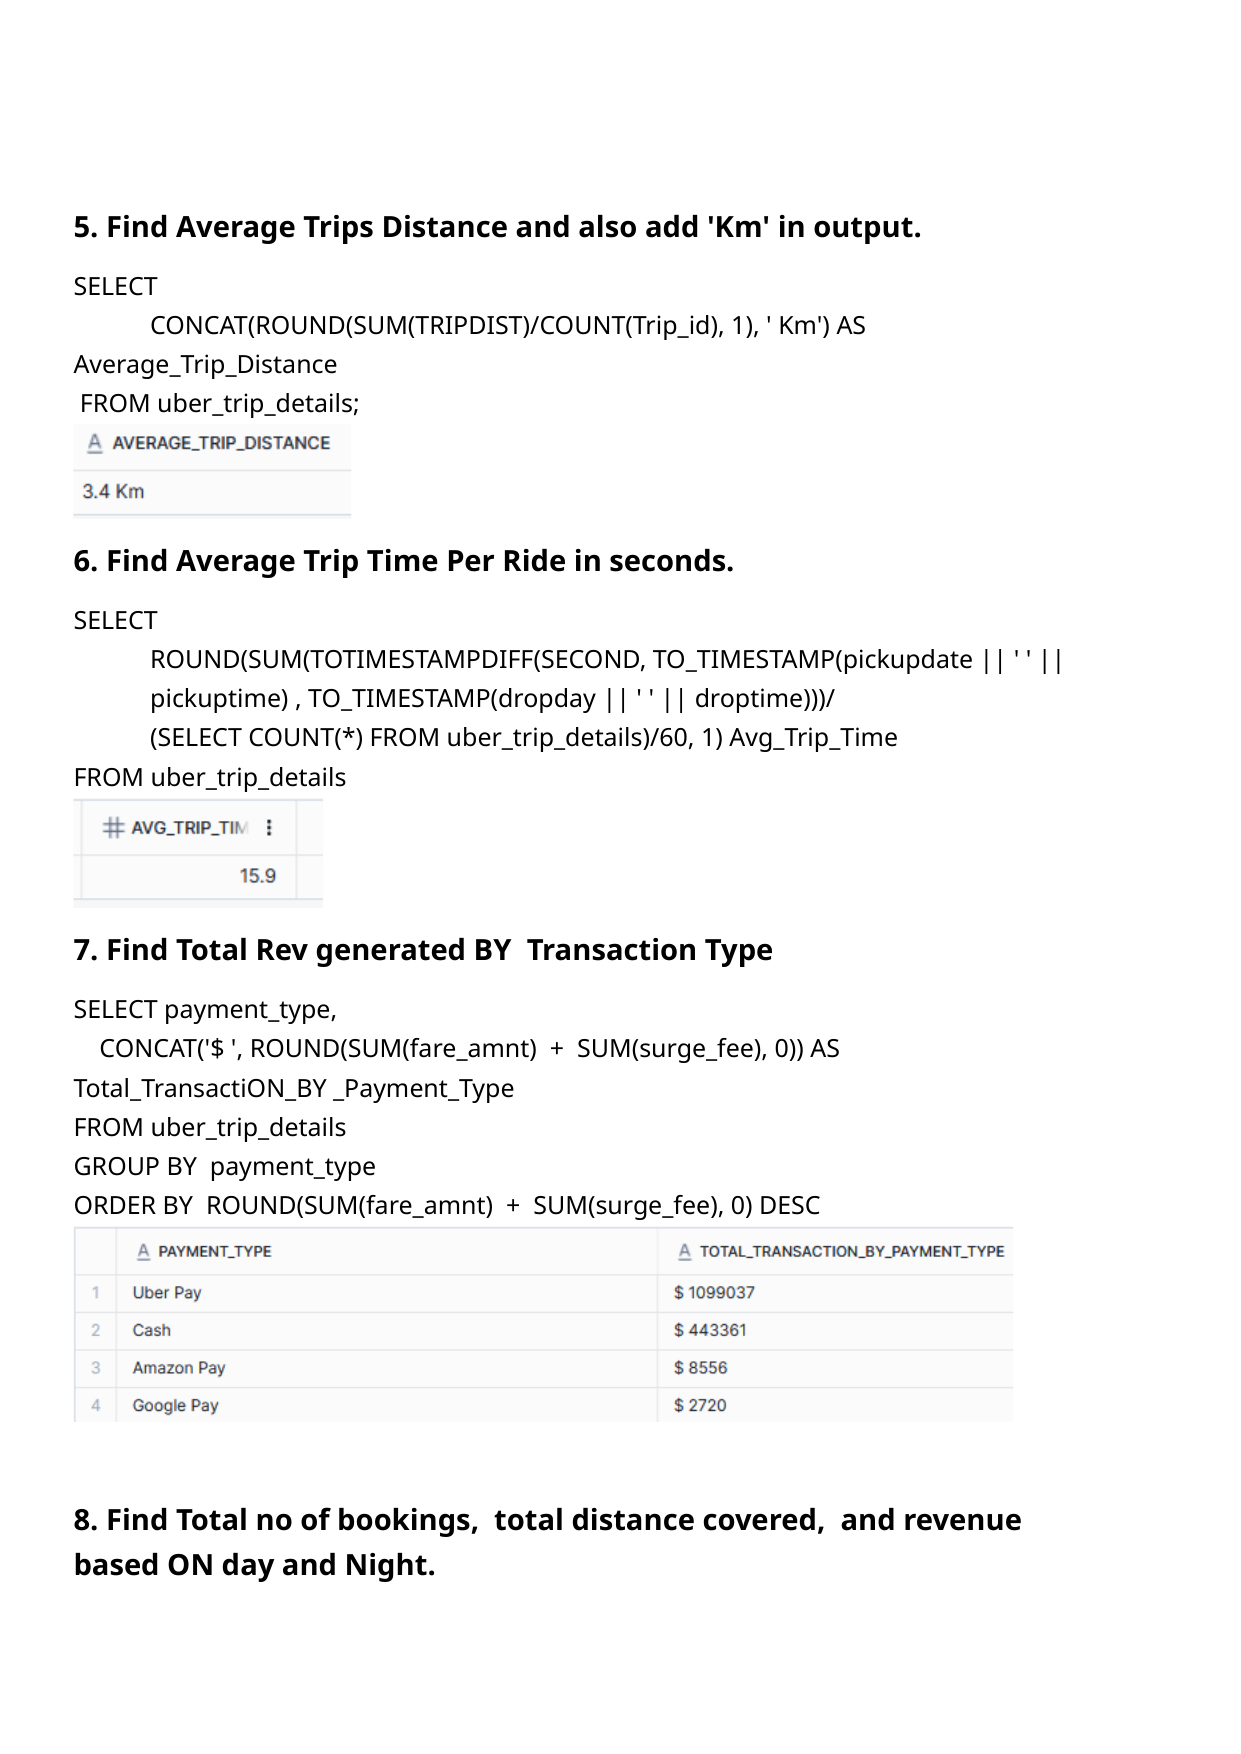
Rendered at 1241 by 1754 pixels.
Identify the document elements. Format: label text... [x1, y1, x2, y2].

text ROUND(SUM(TOTIMESTAMPDIFF(SECOND, TO_TIMESTAMP(pickupdate || ' ' || pickuptime) , TO_TIMESTAMP(dropday || ' ' || droptime)))/ [150, 642, 1090, 715]
text FROM uber_trip_details [73, 1109, 1090, 1143]
text 5. Find Average Trips Distance and also add 'Km' in output. [73, 206, 1090, 246]
text CONCAT('$ ', ROUND(SUM(fare_amnt) + SUM(surge_fee), 0)) AS Total_TransactiON_BY _Payment_Type [73, 1031, 1090, 1104]
text 8. Find Total no of bookings, total distance covered, and revenue based ON day and Night. [73, 1499, 1090, 1584]
text SELECT [73, 268, 1090, 302]
picture [73, 1226, 1014, 1422]
picture [73, 798, 324, 908]
text GROUP BY payment_type [73, 1148, 1090, 1183]
text SELECT payment_type, [73, 992, 1090, 1026]
text (SELECT COUNT(*) FROM uber_trip_details)/60, 1) Avg_Trip_Time [73, 720, 1090, 754]
text FROM uber_trip_details [73, 759, 1090, 793]
text FROM uber_trip_details; [73, 386, 1090, 420]
text CONCAT(ROUND(SUM(TRIPDIST)/COUNT(Trip_id), 1), ' Km') AS Average_Trip_Distance [73, 307, 1090, 381]
picture [73, 424, 352, 519]
text 6. Find Average Trip Time Per Ride in seconds. [73, 540, 1090, 580]
text 7. Find Total Rev generated BY Transaction Type [73, 929, 1090, 969]
text ORDER BY ROUND(SUM(fare_amnt) + SUM(surge_fee), 0) DESC [73, 1188, 1090, 1222]
text SELECT [73, 603, 1090, 637]
